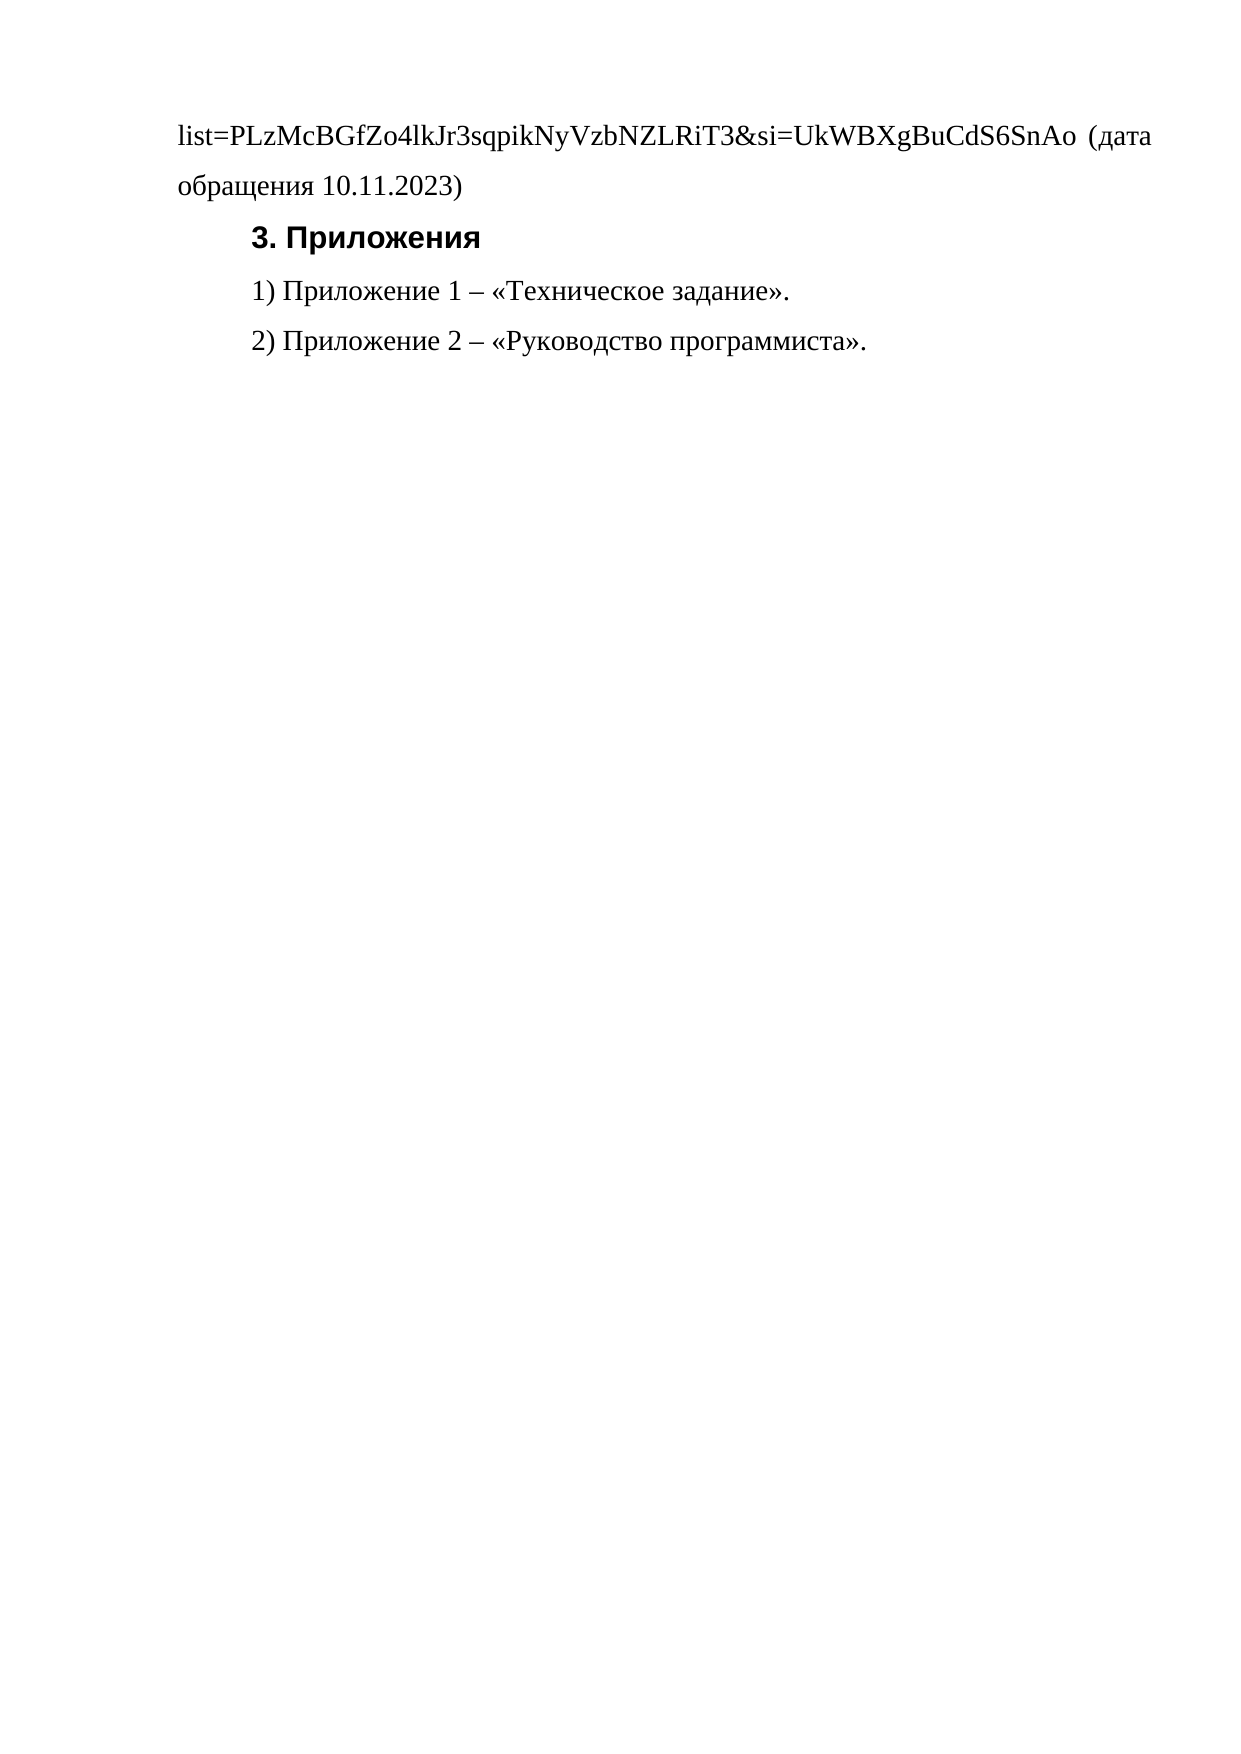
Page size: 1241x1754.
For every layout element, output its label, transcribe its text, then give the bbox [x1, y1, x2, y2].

text 3. Приложения [177, 219, 1152, 255]
text 2) Приложение 2 – «Руководство программиста». [177, 323, 1152, 356]
text 1) Приложение 1 – «Техническое задание». [177, 273, 1152, 306]
text 9.Python Checkers// YouTube URL: https://youtube.com/playlist?list=PLzMcBGfZo4lkJr3sqpikNyVzbNZLRiT3&si=UkWBXgBuCdS6SnAo (дата обращения 10.11.2023) [177, 118, 1152, 202]
